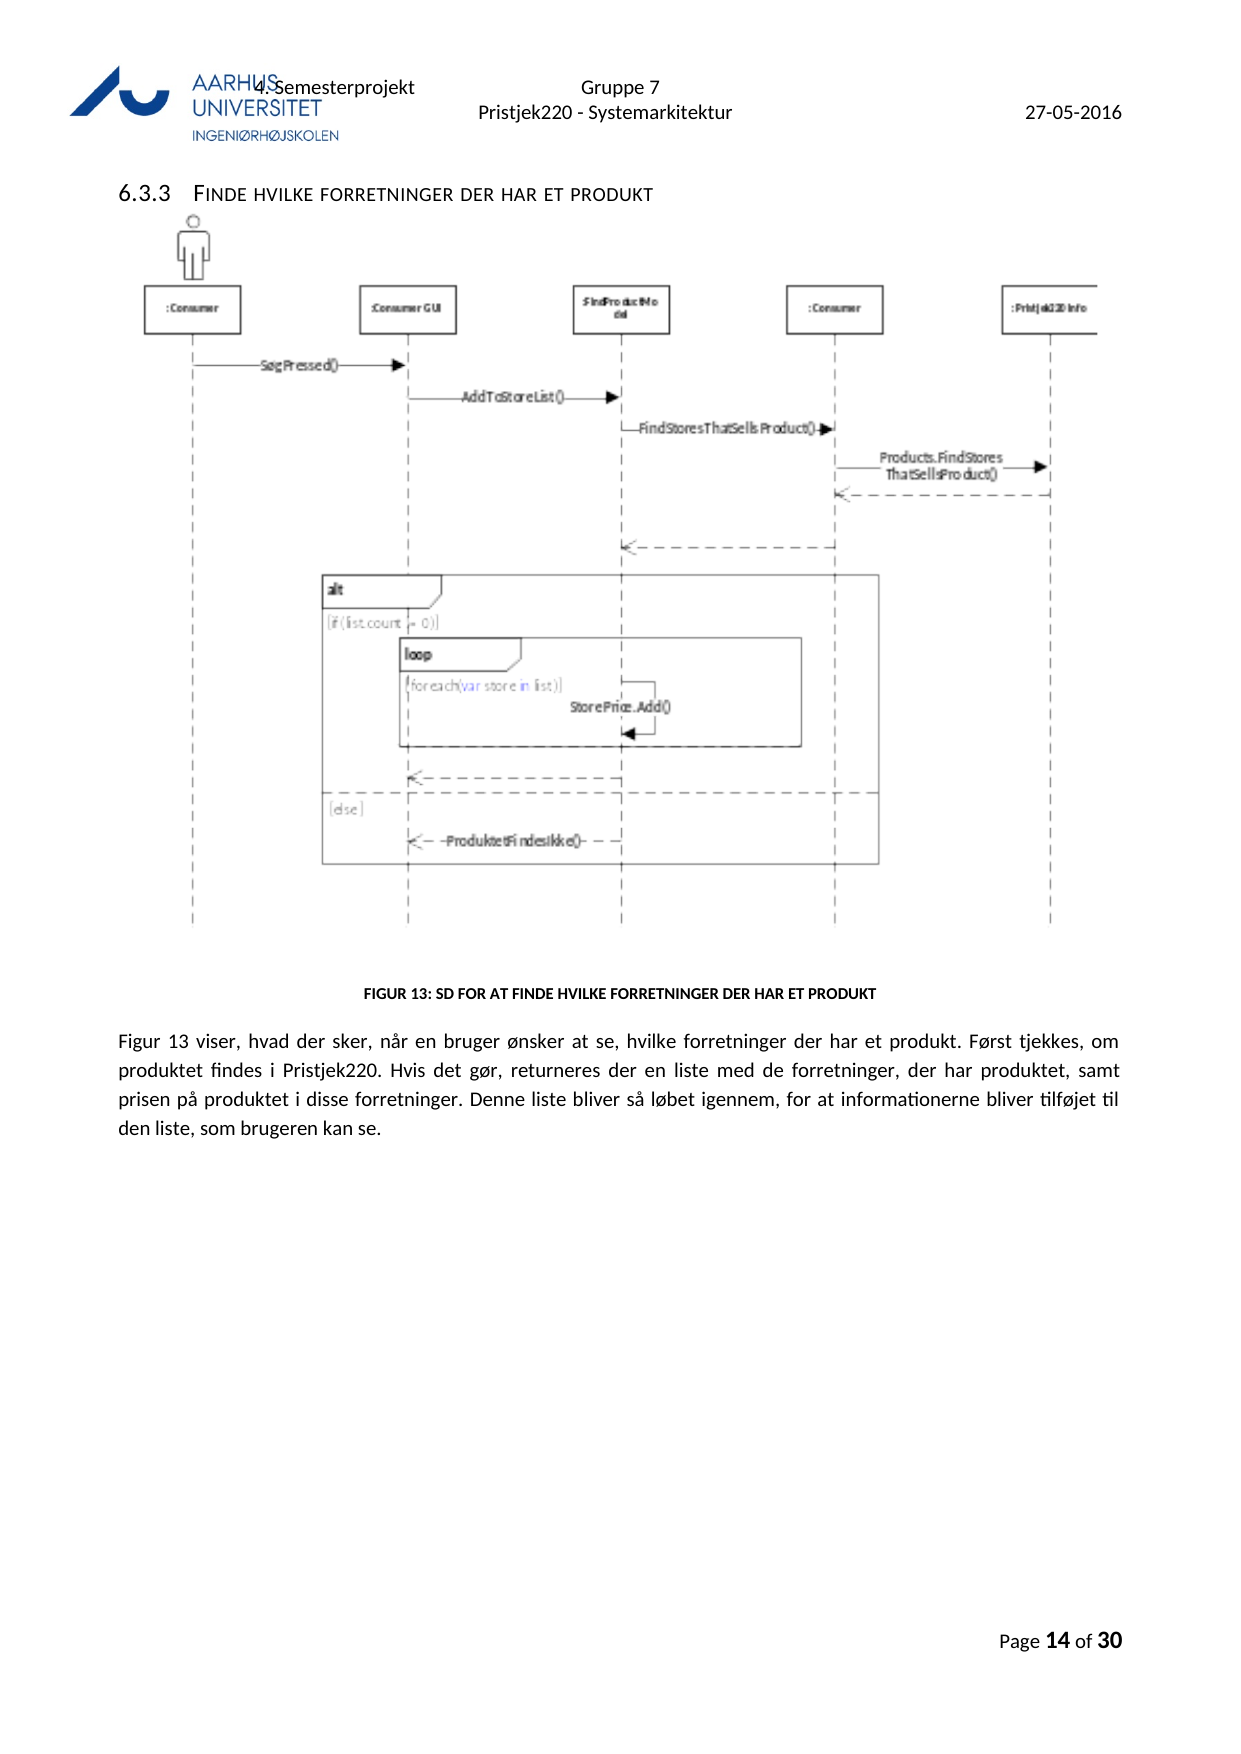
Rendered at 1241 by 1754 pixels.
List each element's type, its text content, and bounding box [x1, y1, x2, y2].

text Figur 13: SD for at FInde hvilke forretninger der har et produkt [118, 984, 1122, 1004]
text Figur 13 viser, hvad der sker, når en bruger ønsker at se, hvilke forretninger der har et produkt. Først tjekkes, om produktet findes i Pristjek220. Hvis det gør, returneres der en liste med de forretninger, der har produktet, samt prisen på produktet i disse forretninger. Denne liste bliver så løbet igennem, for at informationerne bliver tilføjet til den liste, som brugeren kan se. [118, 1028, 1122, 1141]
picture [67, 63, 363, 146]
subtitle Finde hvilke forretninger der har et produkt [118, 177, 1122, 208]
